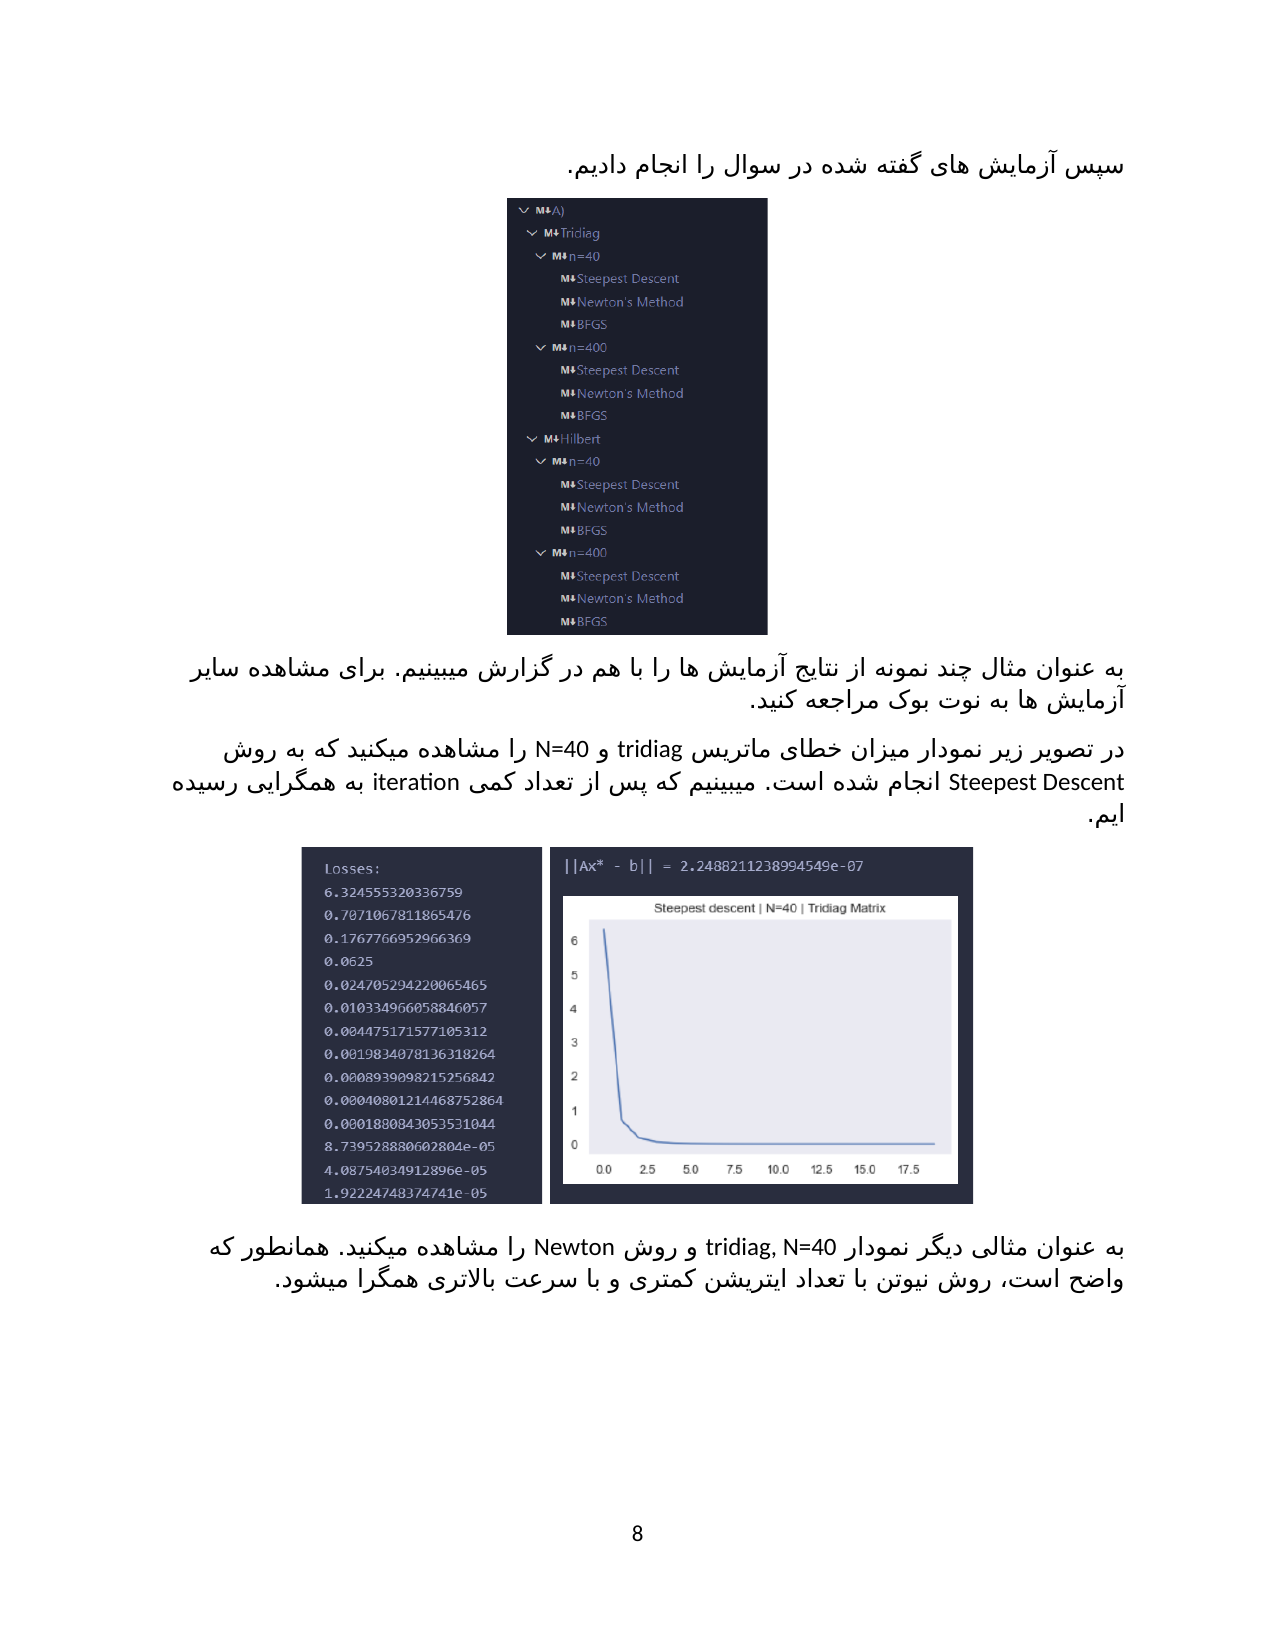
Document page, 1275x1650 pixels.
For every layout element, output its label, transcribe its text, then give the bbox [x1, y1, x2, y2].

text به عنوان مثال چند نمونه از نتایج آزمایش ها را با هم در گزارش میبینیم. برای مشاهده سایر آزمایش ها به نوت بوک مراجعه کنید. [150, 654, 1125, 714]
text سپس آزمایش های گفته شده در سوال را انجام دادیم. [150, 150, 1125, 179]
picture [301, 847, 543, 1204]
picture [550, 847, 974, 1204]
text به عنوان مثالی دیگر نمودار tridiag, N=40 و روش Newton را مشاهده میکنید. همانطور که واضح است، روش نیوتن با تعداد ایتریشن کمتری و با سرعت بالاتری همگرا میشود. [150, 1231, 1125, 1293]
text در تصویر زیر نمودار میزان خطای ماتریس tridiag و N=40 را مشاهده میکنید که به روش Steepest Descent انجام شده است. میبینیم که پس از تعداد کمی iteration به همگرایی رسیده ایم. [150, 733, 1125, 828]
picture [507, 198, 768, 635]
